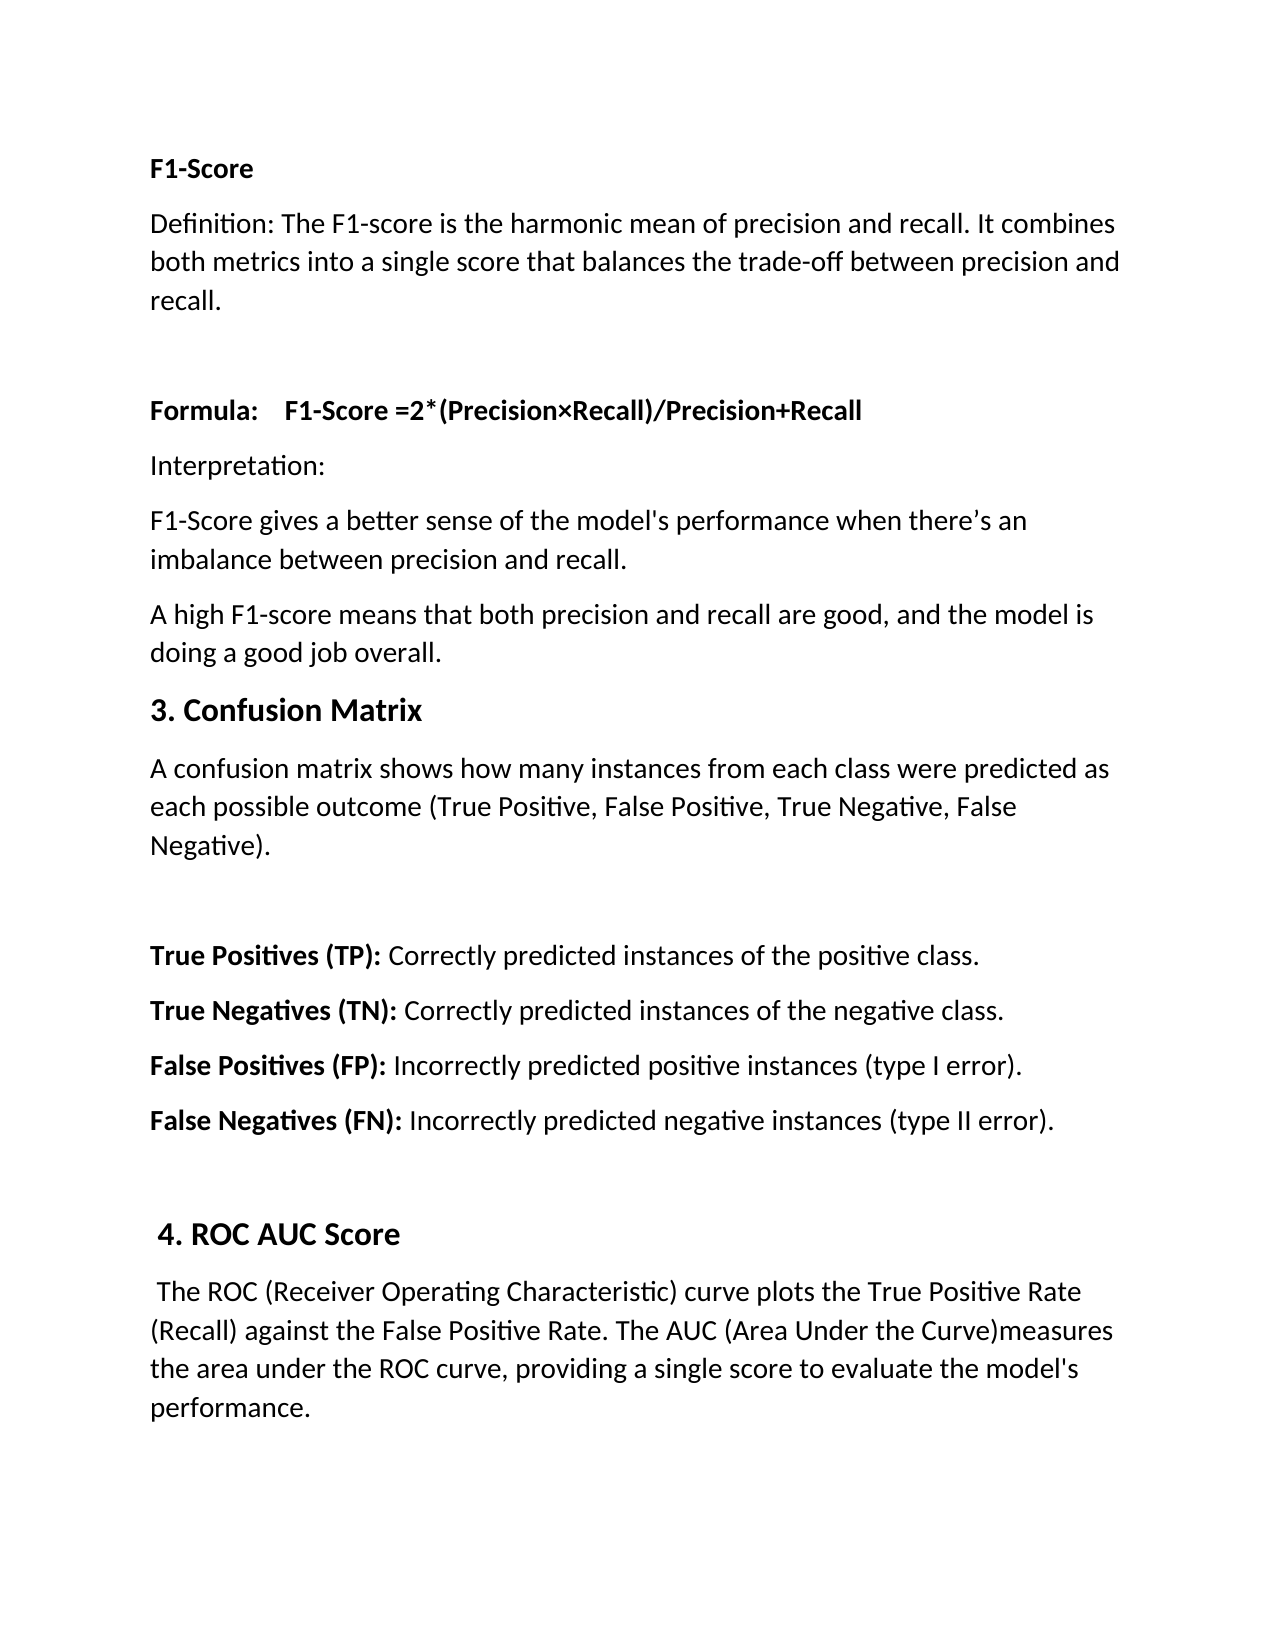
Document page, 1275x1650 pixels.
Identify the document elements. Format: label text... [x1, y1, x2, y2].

text False Positives (FP): Incorrectly predicted positive instances (type I error). [150, 1047, 1125, 1083]
text True Negatives (TN): Correctly predicted instances of the negative class. [150, 992, 1125, 1028]
text Interpretation: [150, 447, 1125, 483]
text Definition: The F1-score is the harmonic mean of precision and recall. It combines both metrics into a single score that balances the trade-off between precision and recall. [150, 205, 1125, 318]
text The ROC (Receiver Operating Characteristic) curve plots the True Positive Rate (Recall) against the False Positive Rate. The AUC (Area Under the Curve)measures the area under the ROC curve, providing a single score to evaluate the model's performance. [150, 1273, 1125, 1424]
text F1-Score gives a better sense of the model's performance when there’s an imbalance between precision and recall. [150, 502, 1125, 576]
text False Negatives (FN): Incorrectly predicted negative instances (type II error). [150, 1102, 1125, 1138]
text Formula: F1-Score =2*(Precision×Recall)/Precision+Recall [150, 392, 1125, 428]
text 4. ROC AUC Score [150, 1213, 1125, 1253]
text True Positives (TP): Correctly predicted instances of the positive class. [150, 937, 1125, 973]
text 3. Confusion Matrix [150, 689, 1125, 730]
text F1-Score [150, 150, 1125, 186]
text A high F1-score means that both precision and recall are good, and the model is doing a good job overall. [150, 596, 1125, 670]
text A confusion matrix shows how many instances from each class were predicted as each possible outcome (True Positive, False Positive, True Negative, False Negative). [150, 750, 1125, 863]
